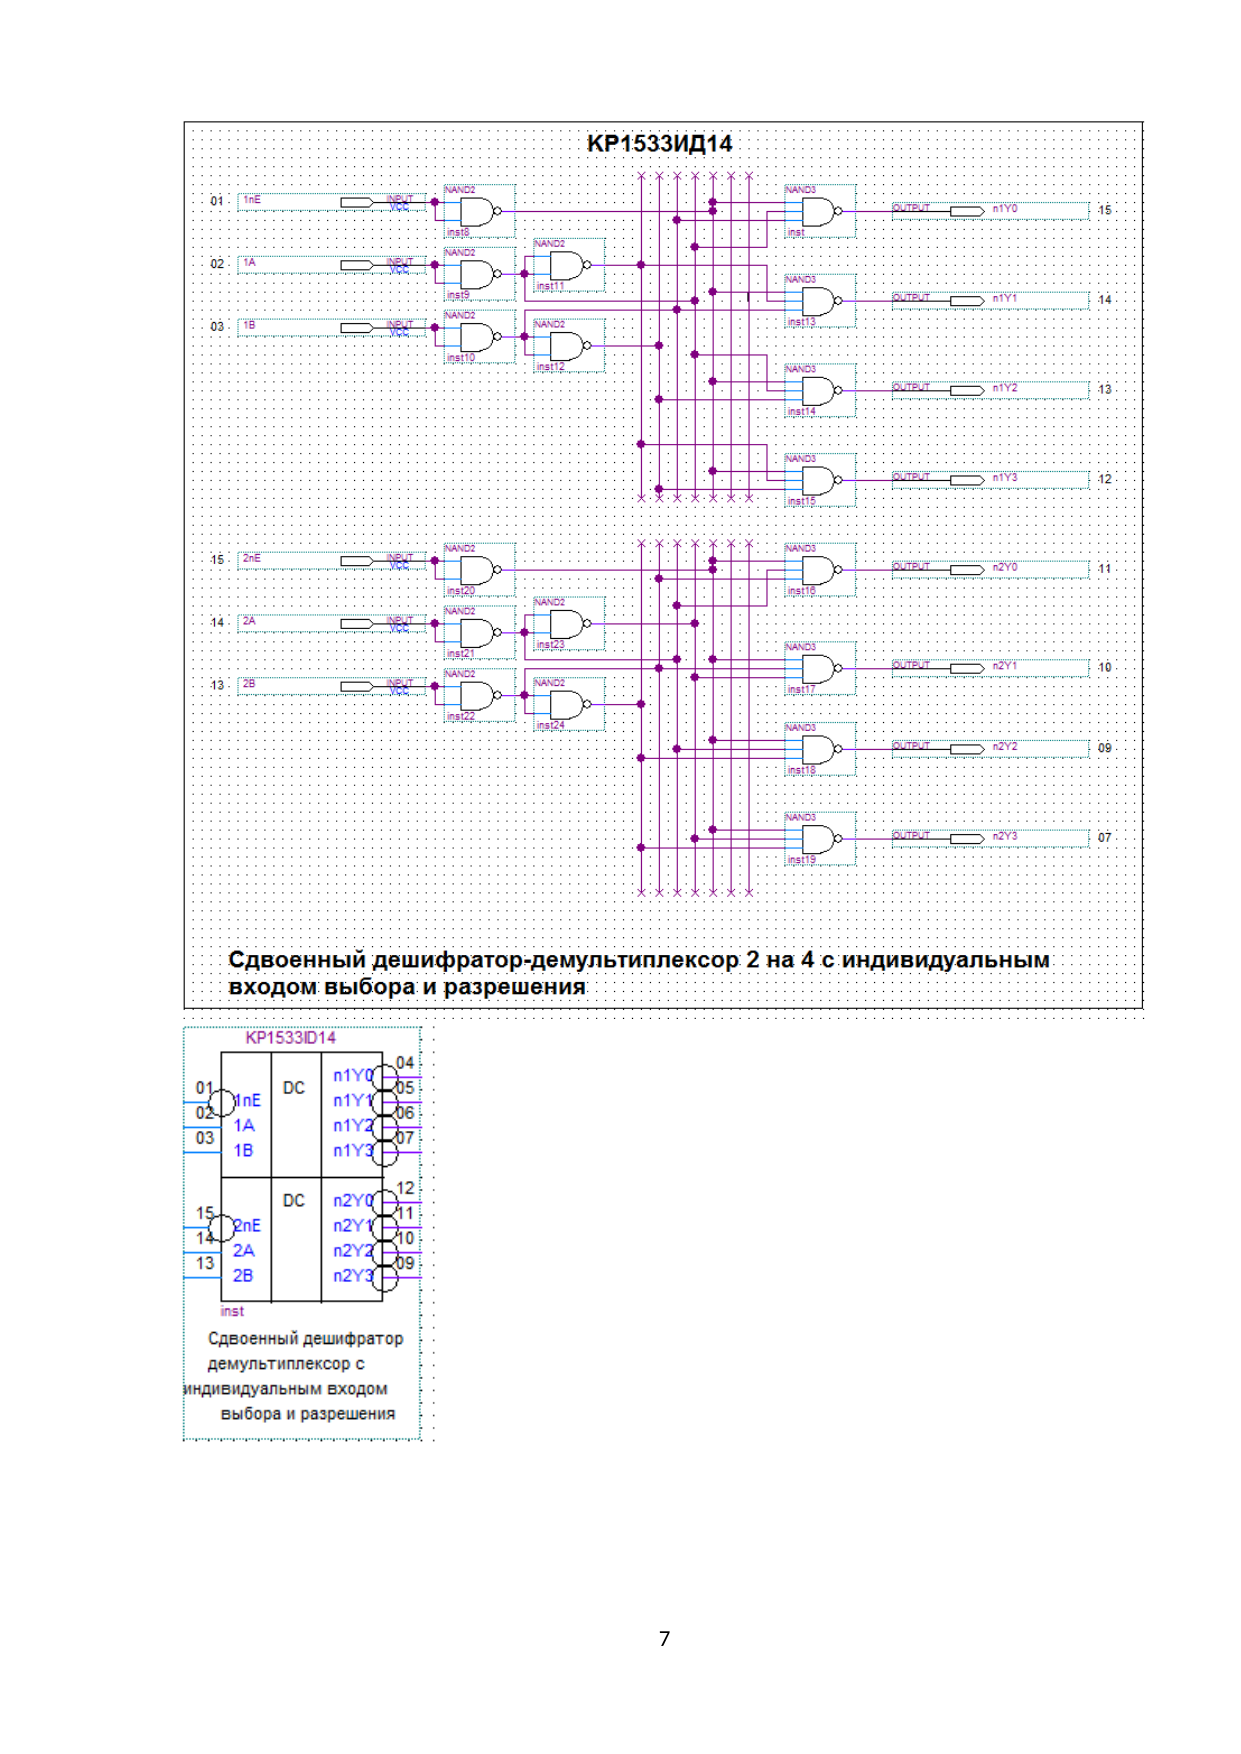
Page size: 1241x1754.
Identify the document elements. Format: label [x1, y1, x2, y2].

picture [177, 1022, 435, 1451]
picture [177, 118, 1152, 1019]
